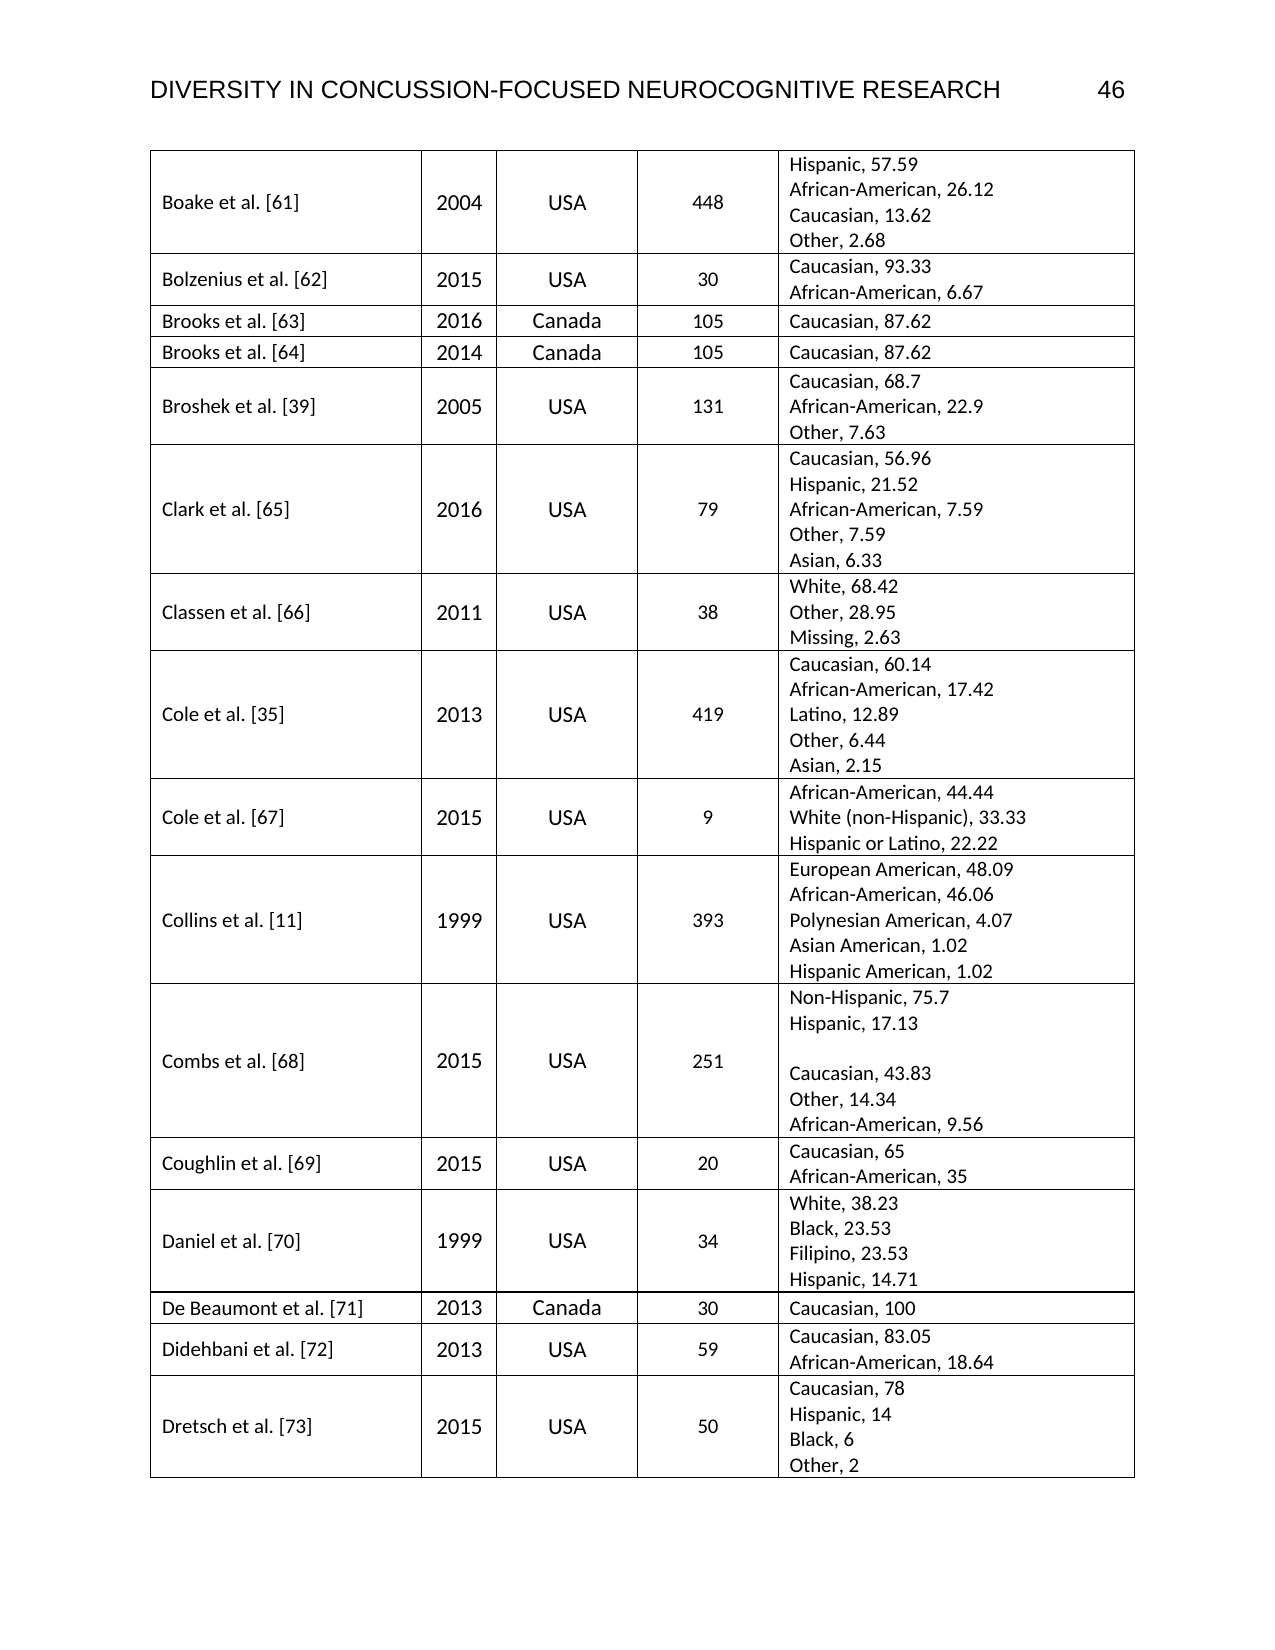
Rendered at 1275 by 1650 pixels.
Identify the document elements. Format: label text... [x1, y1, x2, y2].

table_cell 2015 [422, 779, 496, 855]
table_cell Canada [497, 337, 637, 367]
table_cell 59 [638, 1324, 778, 1374]
table_cell 2015 [422, 1376, 496, 1477]
table_cell White, 38.23 Black, 23.53 Filipino, 23.53 Hispanic, 14.71 [779, 1190, 1134, 1291]
table_cell 79 [638, 445, 778, 572]
table_cell 20 [638, 1138, 778, 1189]
table_cell 2004 [422, 151, 496, 253]
table_cell USA [497, 368, 637, 444]
table_cell 2013 [422, 1293, 496, 1323]
table_cell USA [497, 1376, 637, 1477]
table_cell 2013 [422, 651, 496, 778]
table_cell 30 [638, 1293, 778, 1323]
table_cell Canada [497, 1293, 637, 1323]
table_cell USA [497, 1190, 637, 1291]
table_cell Caucasian, 78 Hispanic, 14 Black, 6 Other, 2 [779, 1376, 1134, 1477]
table_cell Daniel et al. [70] [151, 1190, 421, 1291]
table_cell USA [497, 984, 637, 1137]
table_cell Caucasian, 56.96 Hispanic, 21.52 African-American, 7.59 Other, 7.59 Asian, 6.33 [779, 445, 1134, 572]
table_cell 448 [638, 151, 778, 253]
table_cell Bolzenius et al. [62] [151, 254, 421, 304]
table_cell Caucasian, 60.14 African-American, 17.42 Latino, 12.89 Other, 6.44 Asian, 2.15 [779, 651, 1134, 778]
table_cell 419 [638, 651, 778, 778]
table_cell Caucasian, 93.33 African-American, 6.67 [779, 254, 1134, 304]
table_cell African-American, 44.44 White (non-Hispanic), 33.33 Hispanic or Latino, 22.22 [779, 779, 1134, 855]
table_cell European American, 48.09 African-American, 46.06 Polynesian American, 4.07 Asian American, 1.02 Hispanic American, 1.02 [779, 856, 1134, 983]
table_cell 105 [638, 337, 778, 367]
table_cell Caucasian, 87.62 [779, 306, 1134, 336]
table_cell Cole et al. [35] [151, 651, 421, 778]
table_cell USA [497, 651, 637, 778]
table_cell Broshek et al. [39] [151, 368, 421, 444]
table_cell Canada [497, 306, 637, 336]
table_cell 50 [638, 1376, 778, 1477]
table_cell 2016 [422, 445, 496, 572]
table_cell 2015 [422, 254, 496, 304]
table_cell Clark et al. [65] [151, 445, 421, 572]
table_cell Combs et al. [68] [151, 984, 421, 1137]
table_cell 2013 [422, 1324, 496, 1374]
table_cell Caucasian, 87.62 [779, 337, 1134, 367]
table_cell Dretsch et al. [73] [151, 1376, 421, 1477]
table_cell 2015 [422, 1138, 496, 1189]
table_cell Didehbani et al. [72] [151, 1324, 421, 1374]
table_cell Collins et al. [11] [151, 856, 421, 983]
table_cell 1999 [422, 856, 496, 983]
table_cell USA [497, 779, 637, 855]
table_cell 30 [638, 254, 778, 304]
table_cell 251 [638, 984, 778, 1137]
table_cell 9 [638, 779, 778, 855]
table_cell Brooks et al. [63] [151, 306, 421, 336]
table_cell Classen et al. [66] [151, 574, 421, 650]
table_cell 38 [638, 574, 778, 650]
table_cell Caucasian, 100 [779, 1293, 1134, 1323]
table_cell USA [497, 856, 637, 983]
table_cell 34 [638, 1190, 778, 1291]
table_cell Boake et al. [61] [151, 151, 421, 253]
table_cell 393 [638, 856, 778, 983]
table_cell USA [497, 574, 637, 650]
table_cell USA [497, 445, 637, 572]
table_cell USA [497, 1324, 637, 1374]
table_cell Hispanic, 57.59 African-American, 26.12 Caucasian, 13.62 Other, 2.68 [779, 151, 1134, 253]
table_cell USA [497, 151, 637, 253]
table_cell 2016 [422, 306, 496, 336]
table_cell 131 [638, 368, 778, 444]
table_cell USA [497, 1138, 637, 1189]
table_cell Caucasian, 68.7 African-American, 22.9 Other, 7.63 [779, 368, 1134, 444]
table_cell 2005 [422, 368, 496, 444]
table_cell Non-Hispanic, 75.7 Hispanic, 17.13 Caucasian, 43.83 Other, 14.34 African-American, 9.56 [779, 984, 1134, 1137]
table_cell De Beaumont et al. [71] [151, 1293, 421, 1323]
table_cell Coughlin et al. [69] [151, 1138, 421, 1189]
table_cell 2014 [422, 337, 496, 367]
table_cell 2011 [422, 574, 496, 650]
table_cell Brooks et al. [64] [151, 337, 421, 367]
table_cell 1999 [422, 1190, 496, 1291]
table_cell USA [497, 254, 637, 304]
table_cell 2015 [422, 984, 496, 1137]
table_cell White, 68.42 Other, 28.95 Missing, 2.63 [779, 574, 1134, 650]
table_cell Caucasian, 65 African-American, 35 [779, 1138, 1134, 1189]
table_cell Caucasian, 83.05 African-American, 18.64 [779, 1324, 1134, 1374]
table_cell Cole et al. [67] [151, 779, 421, 855]
table_cell 105 [638, 306, 778, 336]
